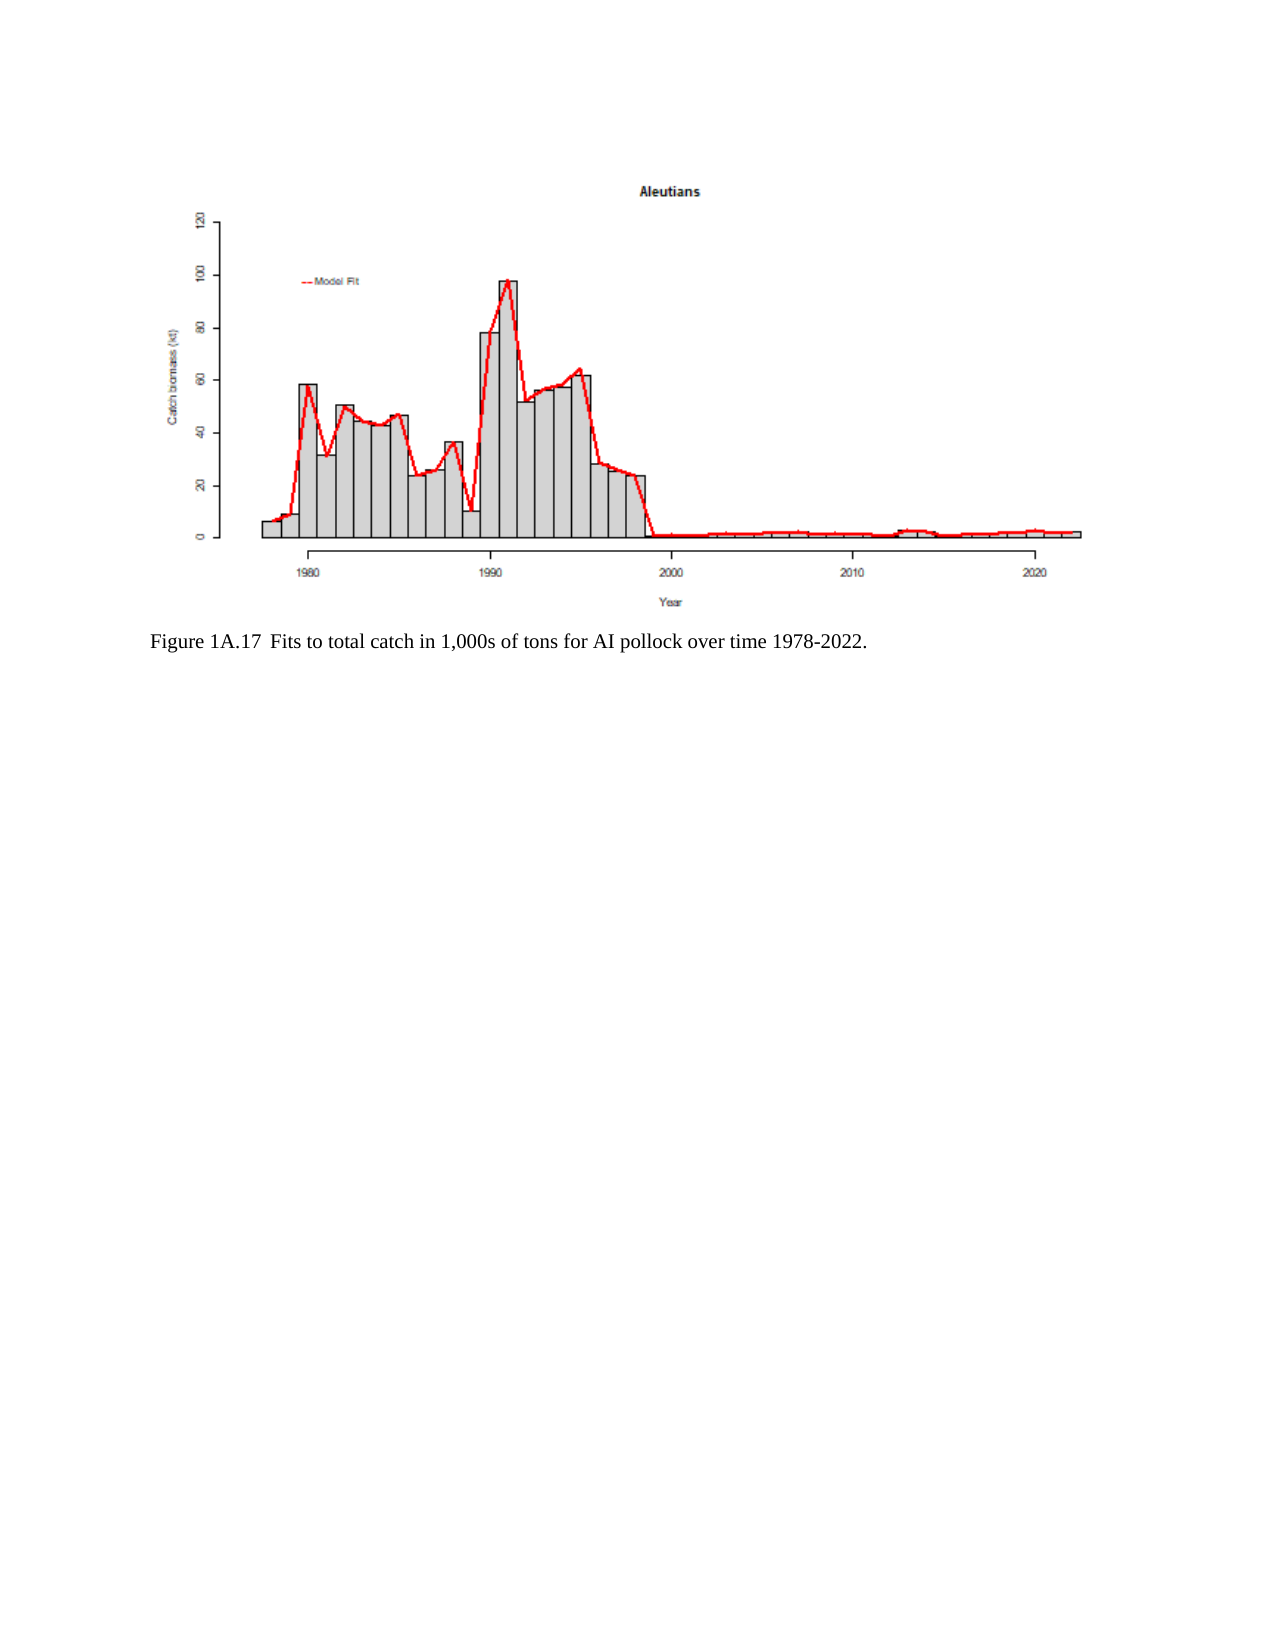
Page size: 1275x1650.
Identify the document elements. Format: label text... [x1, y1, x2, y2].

text Figure 1A.17 Fits to total catch in 1,000s of tons for AI pollock over time 1978-2022. [150, 629, 1125, 653]
picture [150, 176, 1125, 608]
